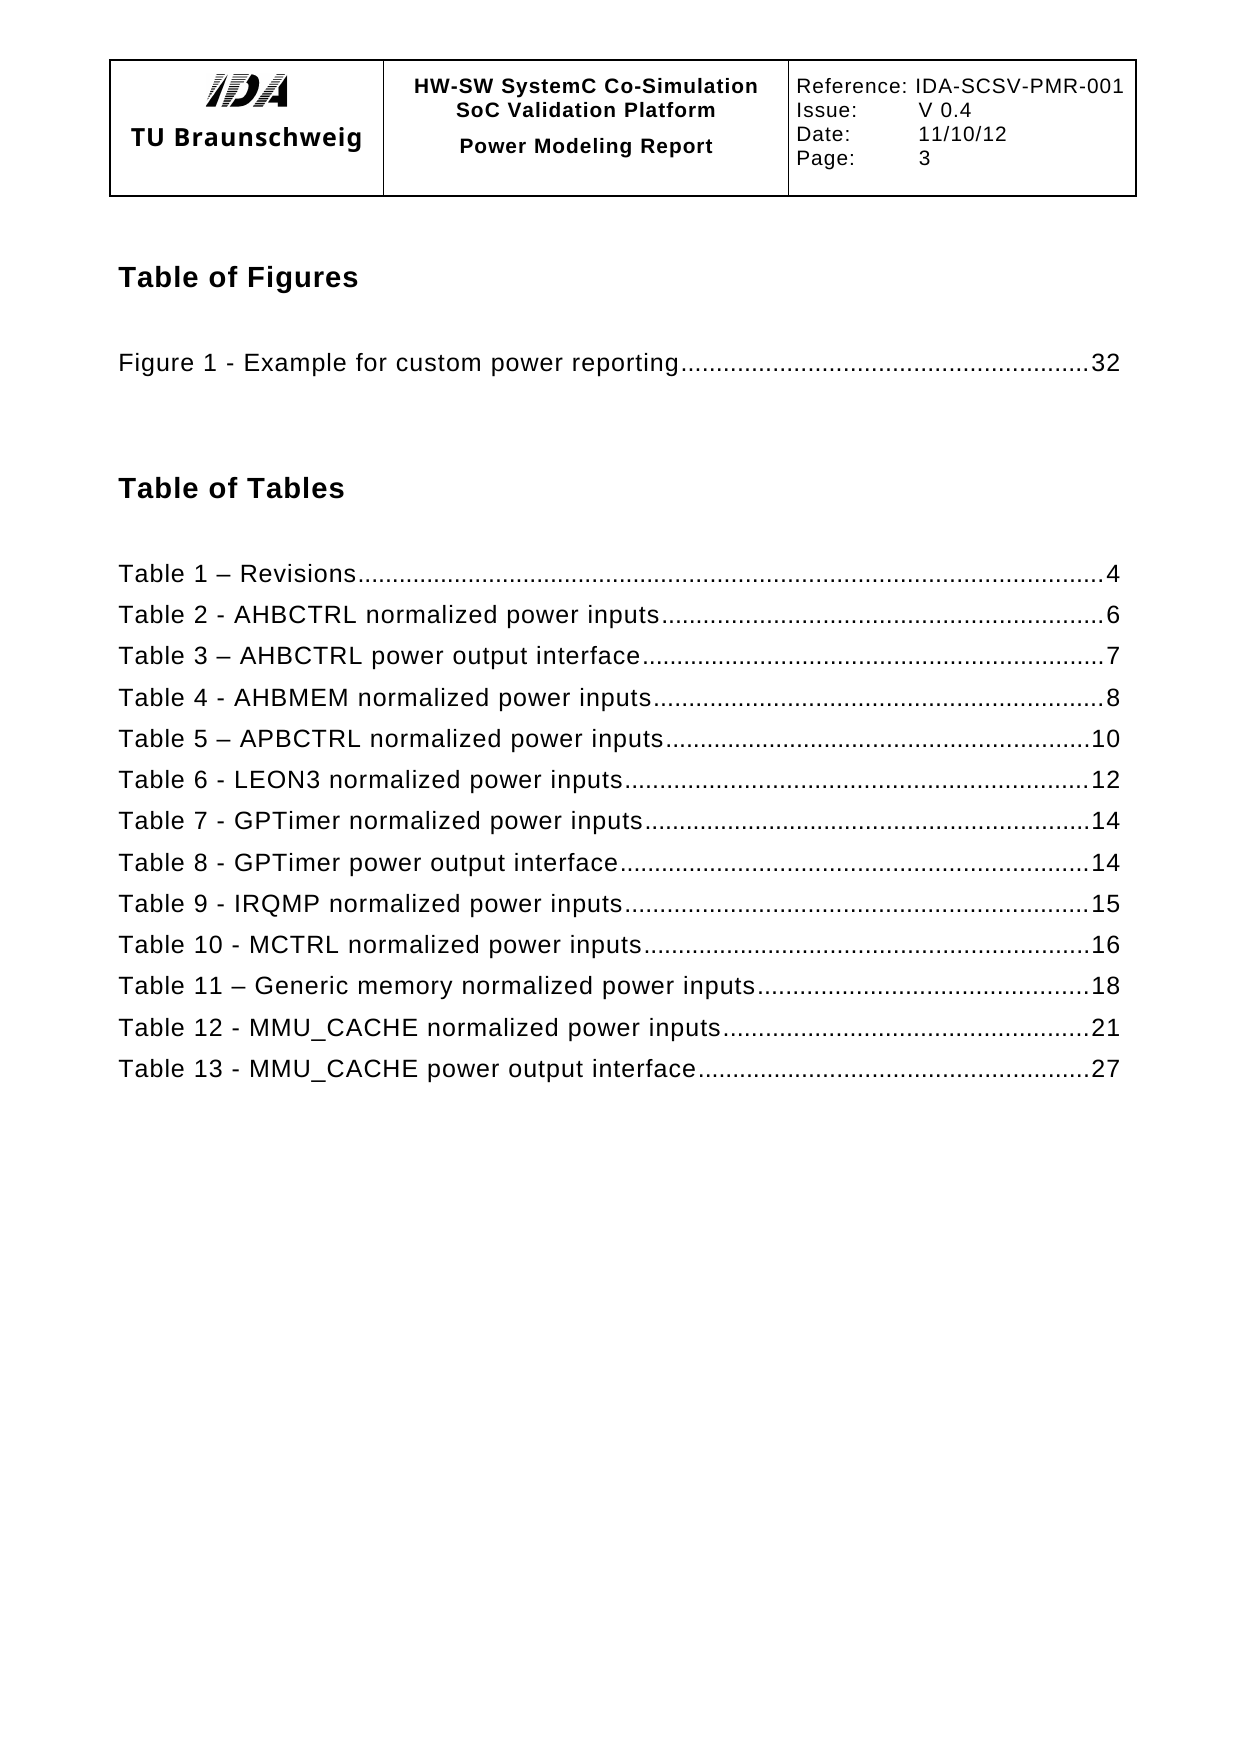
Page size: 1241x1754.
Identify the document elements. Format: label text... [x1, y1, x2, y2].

text Table 9 - IRQMP normalized power inputs 15 [118, 889, 1122, 918]
picture [205, 73, 288, 107]
text Table of Figures [118, 261, 1122, 294]
text Table 12 - MMU_CACHE normalized power inputs 21 [118, 1013, 1122, 1041]
text Table 11 – Generic memory normalized power inputs 18 [118, 971, 1122, 1000]
text Table 3 – AHBCTRL power output interface 7 [118, 641, 1122, 670]
text Table 10 - MCTRL normalized power inputs 16 [118, 930, 1122, 959]
text Table 4 - AHBMEM normalized power inputs 8 [118, 683, 1122, 711]
text Table 7 - GPTimer normalized power inputs 14 [118, 806, 1122, 835]
text Table 6 - LEON3 normalized power inputs 12 [118, 765, 1122, 794]
text Figure 1 - Example for custom power reporting 32 [118, 348, 1122, 377]
text Table 8 - GPTimer power output interface 14 [118, 848, 1122, 876]
text Table 5 – APBCTRL normalized power inputs 10 [118, 724, 1122, 753]
text Table of Tables [118, 472, 1122, 505]
text Table 1 – Revisions 4 [118, 559, 1122, 588]
text Table 13 - MMU_CACHE power output interface 27 [118, 1054, 1122, 1083]
text Table 2 - AHBCTRL normalized power inputs 6 [118, 600, 1122, 629]
